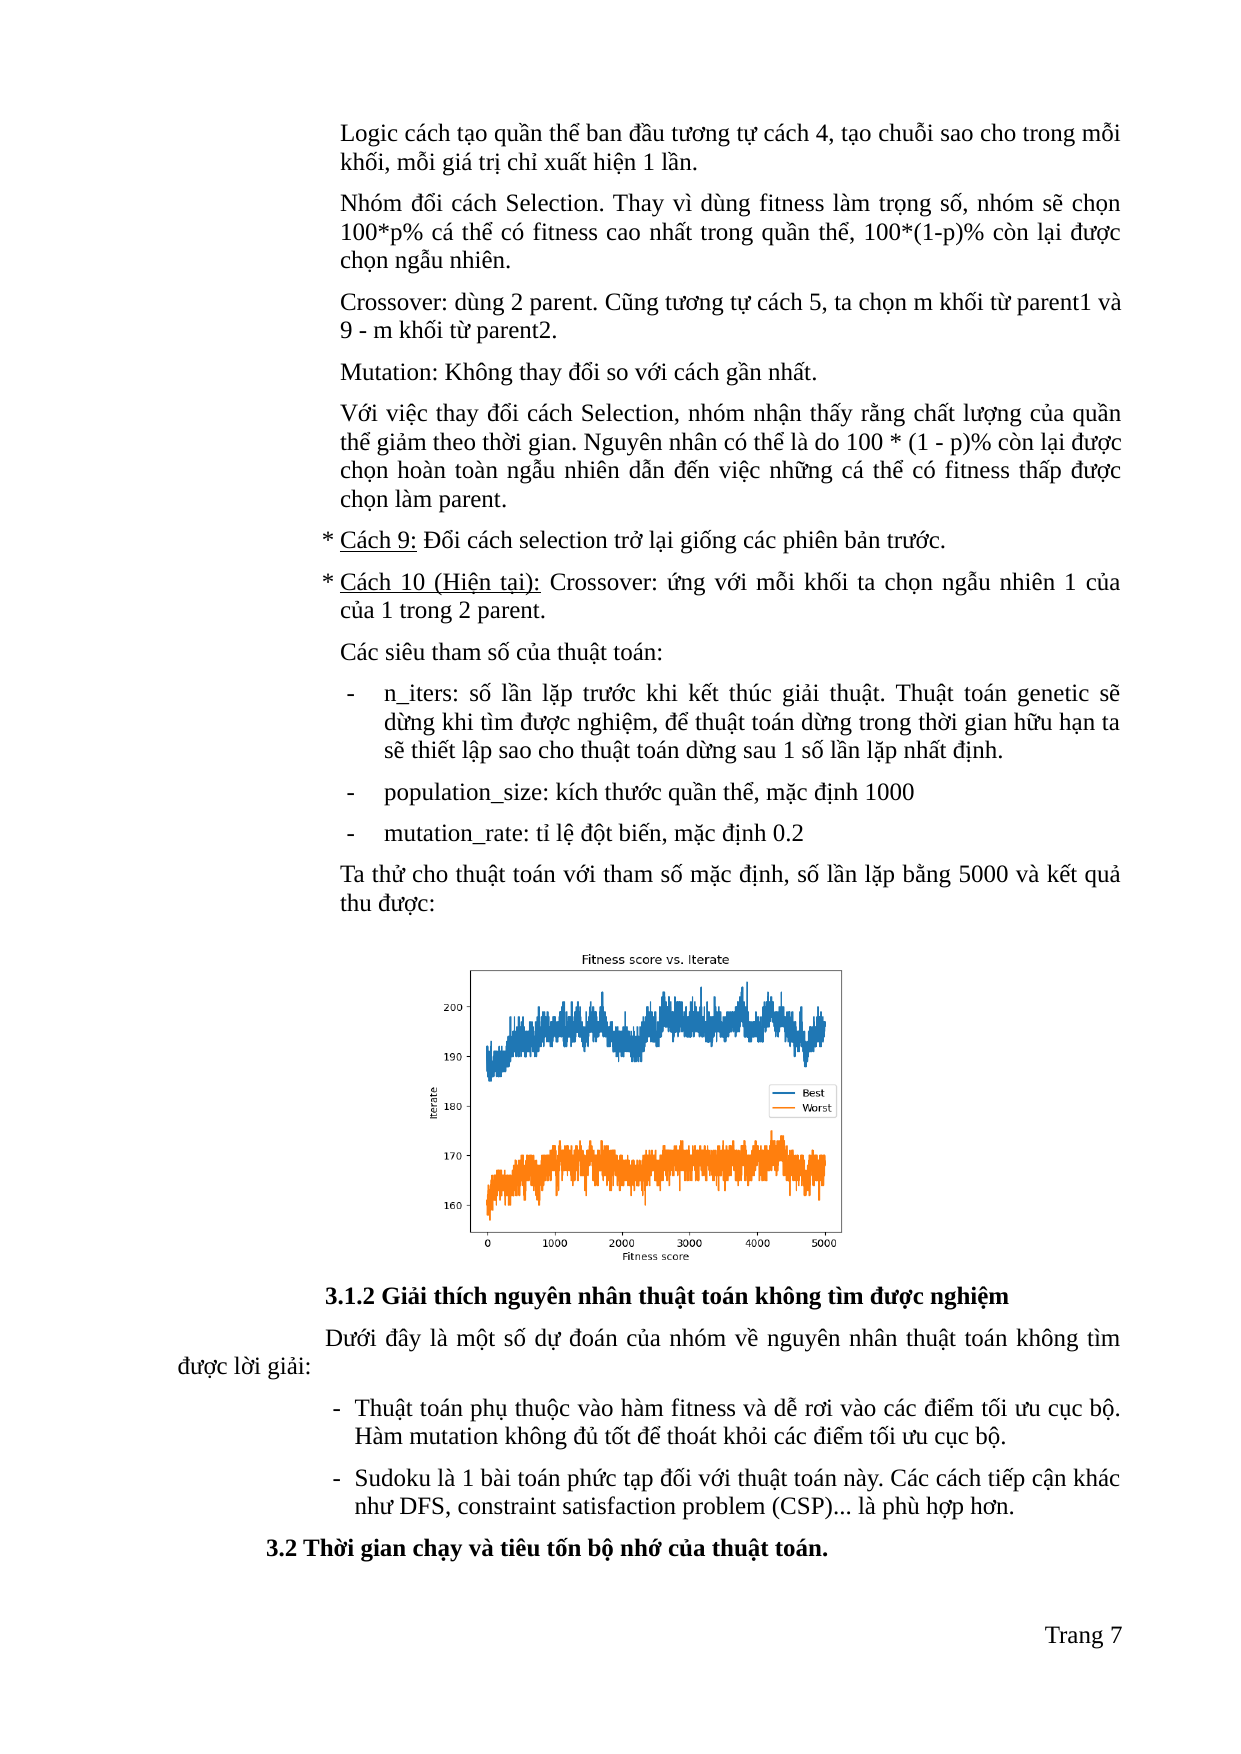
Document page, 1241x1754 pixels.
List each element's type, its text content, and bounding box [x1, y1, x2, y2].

list Các siêu tham số của thuật toán: [340, 637, 1122, 666]
text 3.1.2 Giải thích nguyên nhân thuật toán không tìm được nghiệm [177, 1281, 1122, 1310]
list Nhóm đổi cách Selection. Thay vì dùng fitness làm trọng số, nhóm sẽ chọn 100*p% cá thể có fitness cao nhất trong quần thể, 100*(1-p)% còn lại được chọn ngẫu nhiên. [340, 188, 1122, 274]
list Cách 10 (Hiện tại): Crossover: ứng với mỗi khối ta chọn ngẫu nhiên 1 của của 1 trong 2 parent. [322, 567, 1122, 624]
list n_iters: số lần lặp trước khi kết thúc giải thuật. Thuật toán genetic sẽ dừng khi tìm được nghiệm, để thuật toán dừng trong thời gian hữu hạn ta sẽ thiết lập sao cho thuật toán dừng sau 1 số lần lặp nhất định. [346, 678, 1122, 764]
picture [410, 929, 889, 1269]
list population_size: kích thước quần thể, mặc định 1000 [346, 777, 1122, 806]
list Logic cách tạo quần thể ban đầu tương tự cách 4, tạo chuỗi sao cho trong mỗi khối, mỗi giá trị chỉ xuất hiện 1 lần. [340, 118, 1122, 176]
list Cách 9: Đổi cách selection trở lại giống các phiên bản trước. [322, 526, 1122, 554]
text Dưới đây là một số dự đoán của nhóm về nguyên nhân thuật toán không tìm được lời giải: [177, 1323, 1122, 1380]
list Ta thử cho thuật toán với tham số mặc định, số lần lặp bằng 5000 và kết quả thu được: [340, 859, 1122, 917]
list Crossover: dùng 2 parent. Cũng tương tự cách 5, ta chọn m khối từ parent1 và 9 - m khối từ parent2. [340, 287, 1122, 344]
list Thuật toán phụ thuộc vào hàm fitness và dễ rơi vào các điểm tối ưu cục bộ. Hàm mutation không đủ tốt để thoát khỏi các điểm tối ưu cục bộ. [332, 1393, 1122, 1450]
list Với việc thay đổi cách Selection, nhóm nhận thấy rằng chất lượng của quần thể giảm theo thời gian. Nguyên nhân có thể là do 100 * (1 - p)% còn lại được chọn hoàn toàn ngẫu nhiên dẫn đến việc những cá thể có fitness thấp được chọn làm parent. [340, 398, 1122, 513]
text 3.2 Thời gian chạy và tiêu tốn bộ nhớ của thuật toán. [177, 1533, 1122, 1561]
list Sudoku là 1 bài toán phức tạp đối với thuật toán này. Các cách tiếp cận khác như DFS, constraint satisfaction problem (CSP)... là phù hợp hơn. [332, 1463, 1122, 1520]
list mutation_rate: tỉ lệ đột biến, mặc định 0.2 [346, 818, 1122, 847]
list Mutation: Không thay đổi so với cách gần nhất. [340, 357, 1122, 386]
